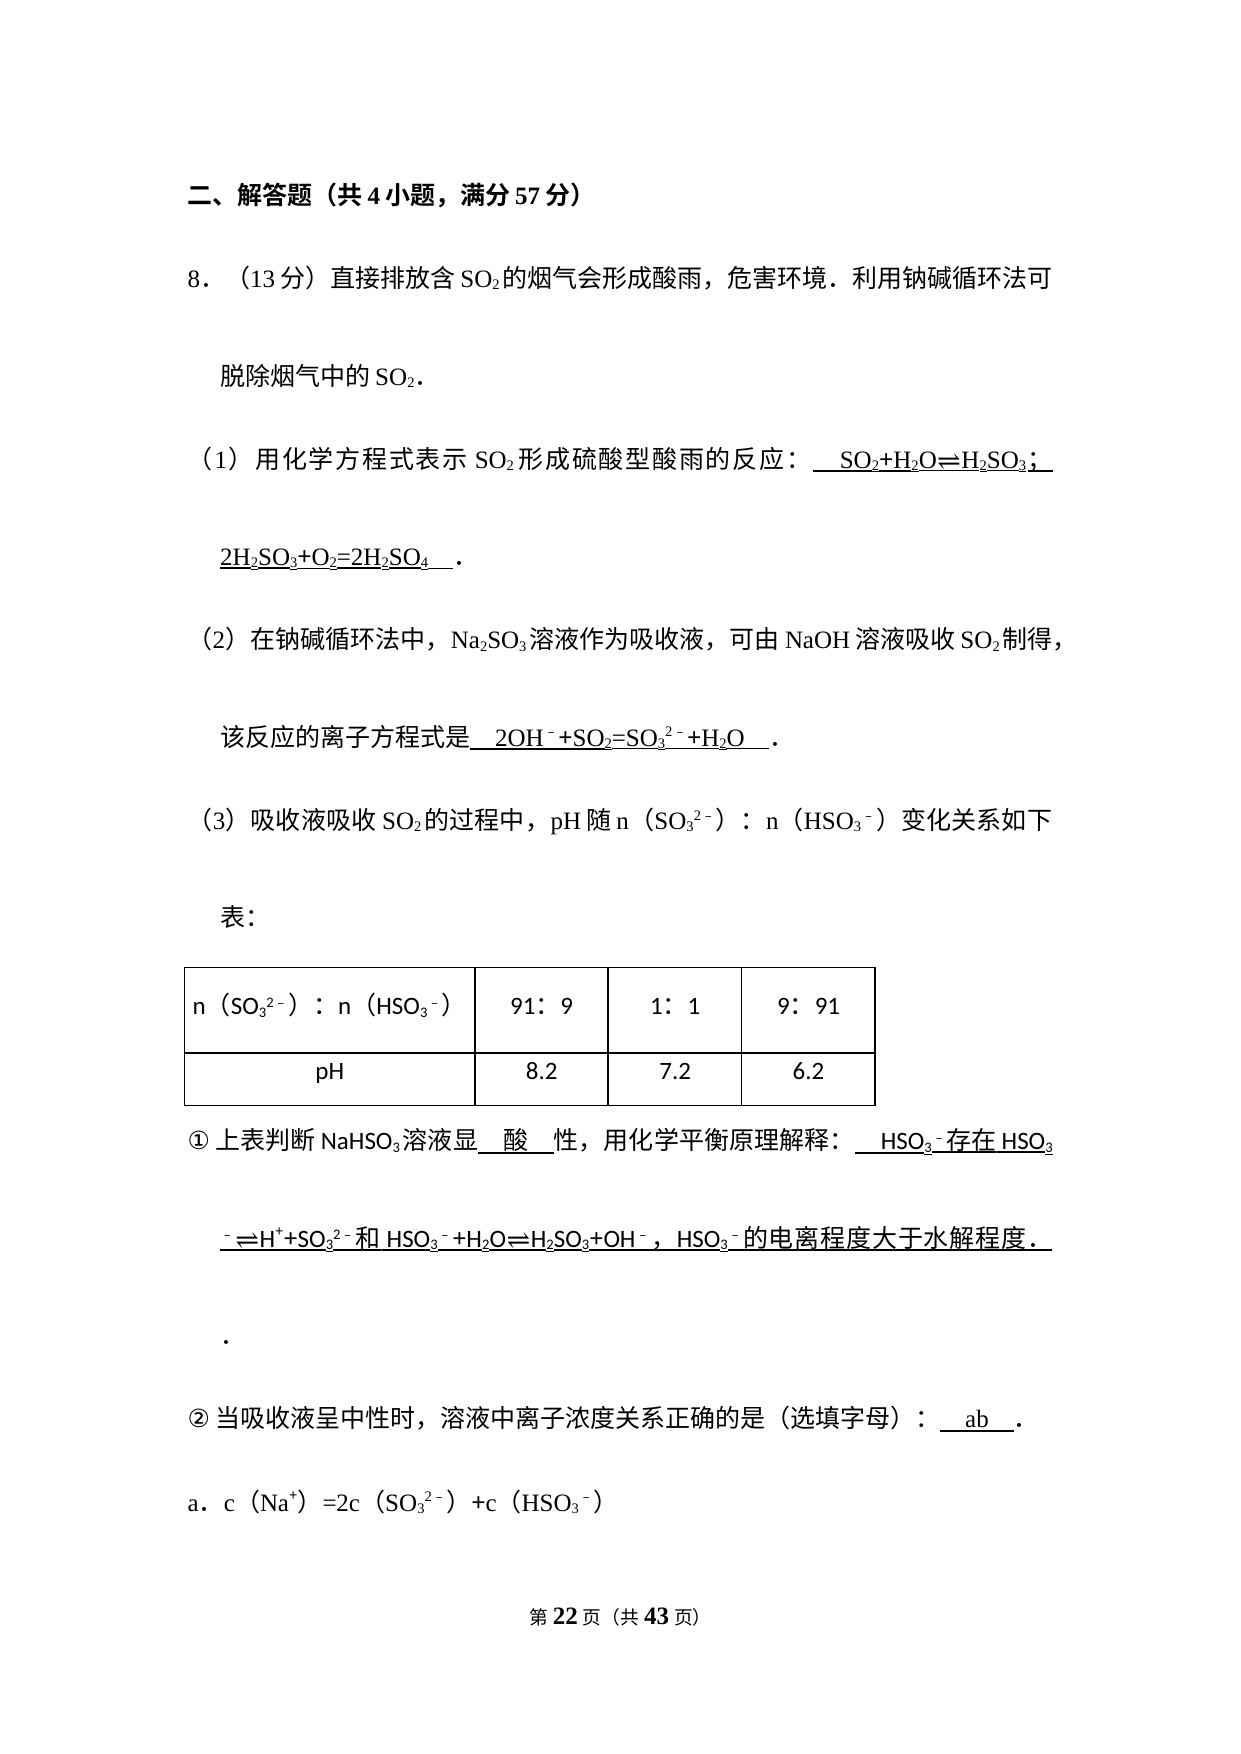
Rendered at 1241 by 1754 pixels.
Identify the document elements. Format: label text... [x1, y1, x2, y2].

table_cell 8.2 [476, 1054, 607, 1105]
text （2）在钠碱循环法中，Na2SO3溶液作为吸收液，可由NaOH溶液吸收SO2制得，该反应的离子方程式是 2OH﹣+SO2=SO32﹣+H2O ． [187, 605, 1053, 768]
text ①上表判断NaHSO3溶液显 酸 性，用化学平衡原理解释： HSO3﹣存在HSO3﹣⇌H++SO32﹣和HSO3﹣+H2O⇌H2SO3+OH﹣，HSO3﹣的电离程度大于水解程度． ． [187, 1106, 1053, 1366]
table_header 91：9 [476, 968, 607, 1052]
table_header 1：1 [609, 968, 741, 1052]
text ②当吸收液呈中性时，溶液中离子浓度关系正确的是（选填字母）： ab ． [187, 1384, 1053, 1449]
text （3）吸收液吸收SO2的过程中，pH随n（SO32﹣）：n（HSO3﹣）变化关系如下表： [187, 786, 1053, 948]
table_cell pH [185, 1054, 474, 1105]
table_header 9：91 [742, 968, 874, 1052]
text （1）用化学方程式表示SO2形成硫酸型酸雨的反应： SO2+H2O⇌H2SO3；2H2SO3+O2=2H2SO4 ． [187, 425, 1053, 587]
text 二、解答题（共4小题，满分57分） [187, 161, 1053, 226]
text a．c（Na+）=2c（SO32﹣）+c（HSO3﹣） [187, 1468, 1053, 1533]
table_cell 6.2 [742, 1054, 874, 1105]
table_header n（SO32﹣）：n（HSO3﹣） [185, 968, 474, 1052]
table_cell 7.2 [609, 1054, 741, 1105]
text 8．（13分）直接排放含SO2的烟气会形成酸雨，危害环境．利用钠碱循环法可脱除烟气中的SO2． [187, 244, 1053, 407]
